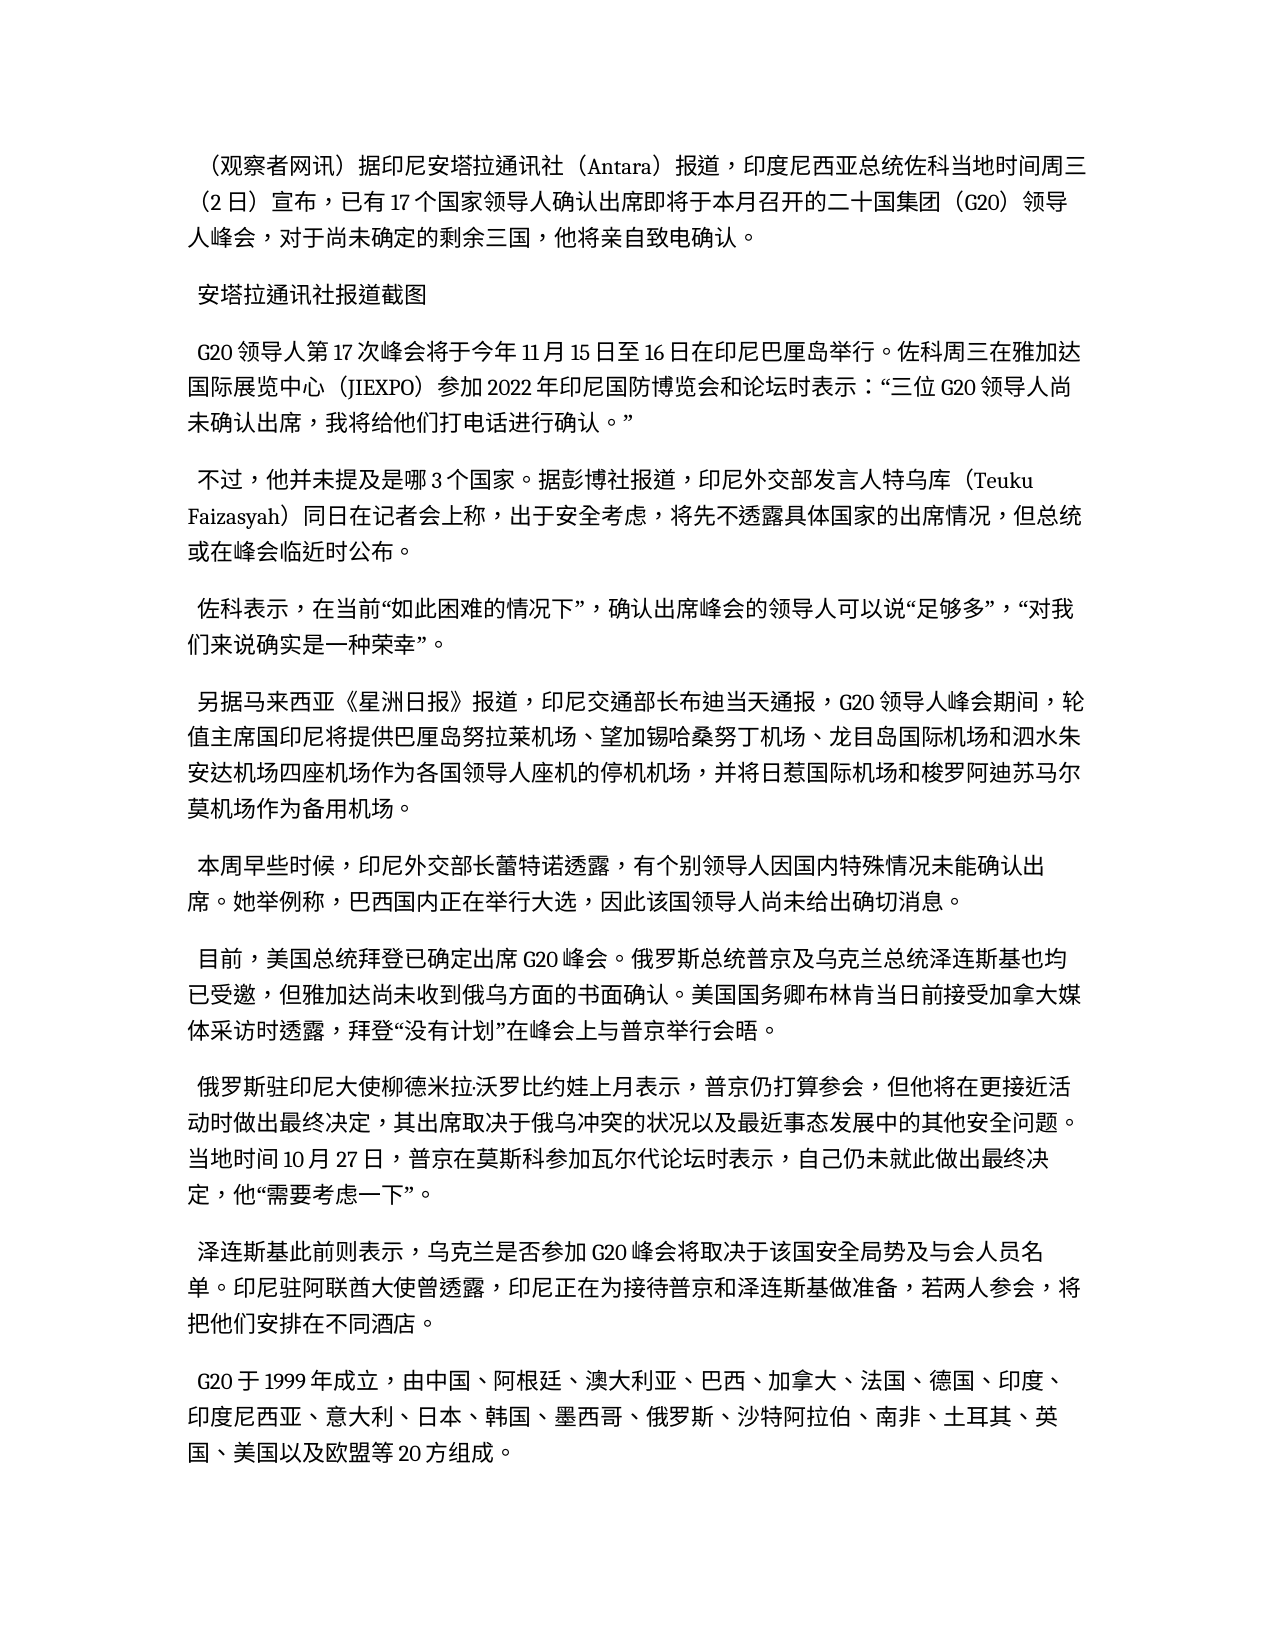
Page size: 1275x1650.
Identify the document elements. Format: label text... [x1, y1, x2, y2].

text 目前，美国总统拜登已确定出席G20峰会。俄罗斯总统普京及乌克兰总统泽连斯基也均已受邀，但雅加达尚未收到俄乌方面的书面确认。美国国务卿布林肯当日前接受加拿大媒体采访时透露，拜登“没有计划”在峰会上与普京举行会晤。 [187, 943, 1087, 1046]
text 佐科表示，在当前“如此困难的情况下”，确认出席峰会的领导人可以说“足够多”，“对我们来说确实是一种荣幸”。 [187, 593, 1087, 660]
text 本周早些时候，印尼外交部长蕾特诺透露，有个别领导人因国内特殊情况未能确认出席。她举例称，巴西国内正在举行大选，因此该国领导人尚未给出确切消息。 [187, 850, 1087, 917]
text （观察者网讯）据印尼安塔拉通讯社（Antara）报道，印度尼西亚总统佐科当地时间周三（2日）宣布，已有17个国家领导人确认出席即将于本月召开的二十国集团（G20）领导人峰会，对于尚未确定的剩余三国，他将亲自致电确认。 [187, 150, 1087, 253]
text G20领导人第17次峰会将于今年11月15日至16日在印尼巴厘岛举行。佐科周三在雅加达国际展览中心（JIEXPO）参加2022年印尼国防博览会和论坛时表示：“三位G20领导人尚未确认出席，我将给他们打电话进行确认。” [187, 335, 1087, 438]
text 安塔拉通讯社报道截图 [187, 279, 1087, 310]
text 不过，他并未提及是哪3个国家。据彭博社报道，印尼外交部发言人特乌库（Teuku Faizasyah）同日在记者会上称，出于安全考虑，将先不透露具体国家的出席情况，但总统或在峰会临近时公布。 [187, 464, 1087, 567]
text 泽连斯基此前则表示，乌克兰是否参加G20峰会将取决于该国安全局势及与会人员名单。印尼驻阿联酋大使曾透露，印尼正在为接待普京和泽连斯基做准备，若两人参会，将把他们安排在不同酒店。 [187, 1236, 1087, 1339]
text 另据马来西亚《星洲日报》报道，印尼交通部长布迪当天通报，G20领导人峰会期间，轮值主席国印尼将提供巴厘岛努拉莱机场、望加锡哈桑努丁机场、龙目岛国际机场和泗水朱安达机场四座机场作为各国领导人座机的停机机场，并将日惹国际机场和梭罗阿迪苏马尔莫机场作为备用机场。 [187, 685, 1087, 824]
text 俄罗斯驻印尼大使柳德米拉·沃罗比约娃上月表示，普京仍打算参会，但他将在更接近活动时做出最终决定，其出席取决于俄乌冲突的状况以及最近事态发展中的其他安全问题。当地时间10月27日，普京在莫斯科参加瓦尔代论坛时表示，自己仍未就此做出最终决定，他“需要考虑一下”。 [187, 1071, 1087, 1210]
text G20于1999年成立，由中国、阿根廷、澳大利亚、巴西、加拿大、法国、德国、印度、印度尼西亚、意大利、日本、韩国、墨西哥、俄罗斯、沙特阿拉伯、南非、土耳其、英国、美国以及欧盟等20方组成。 [187, 1364, 1087, 1468]
